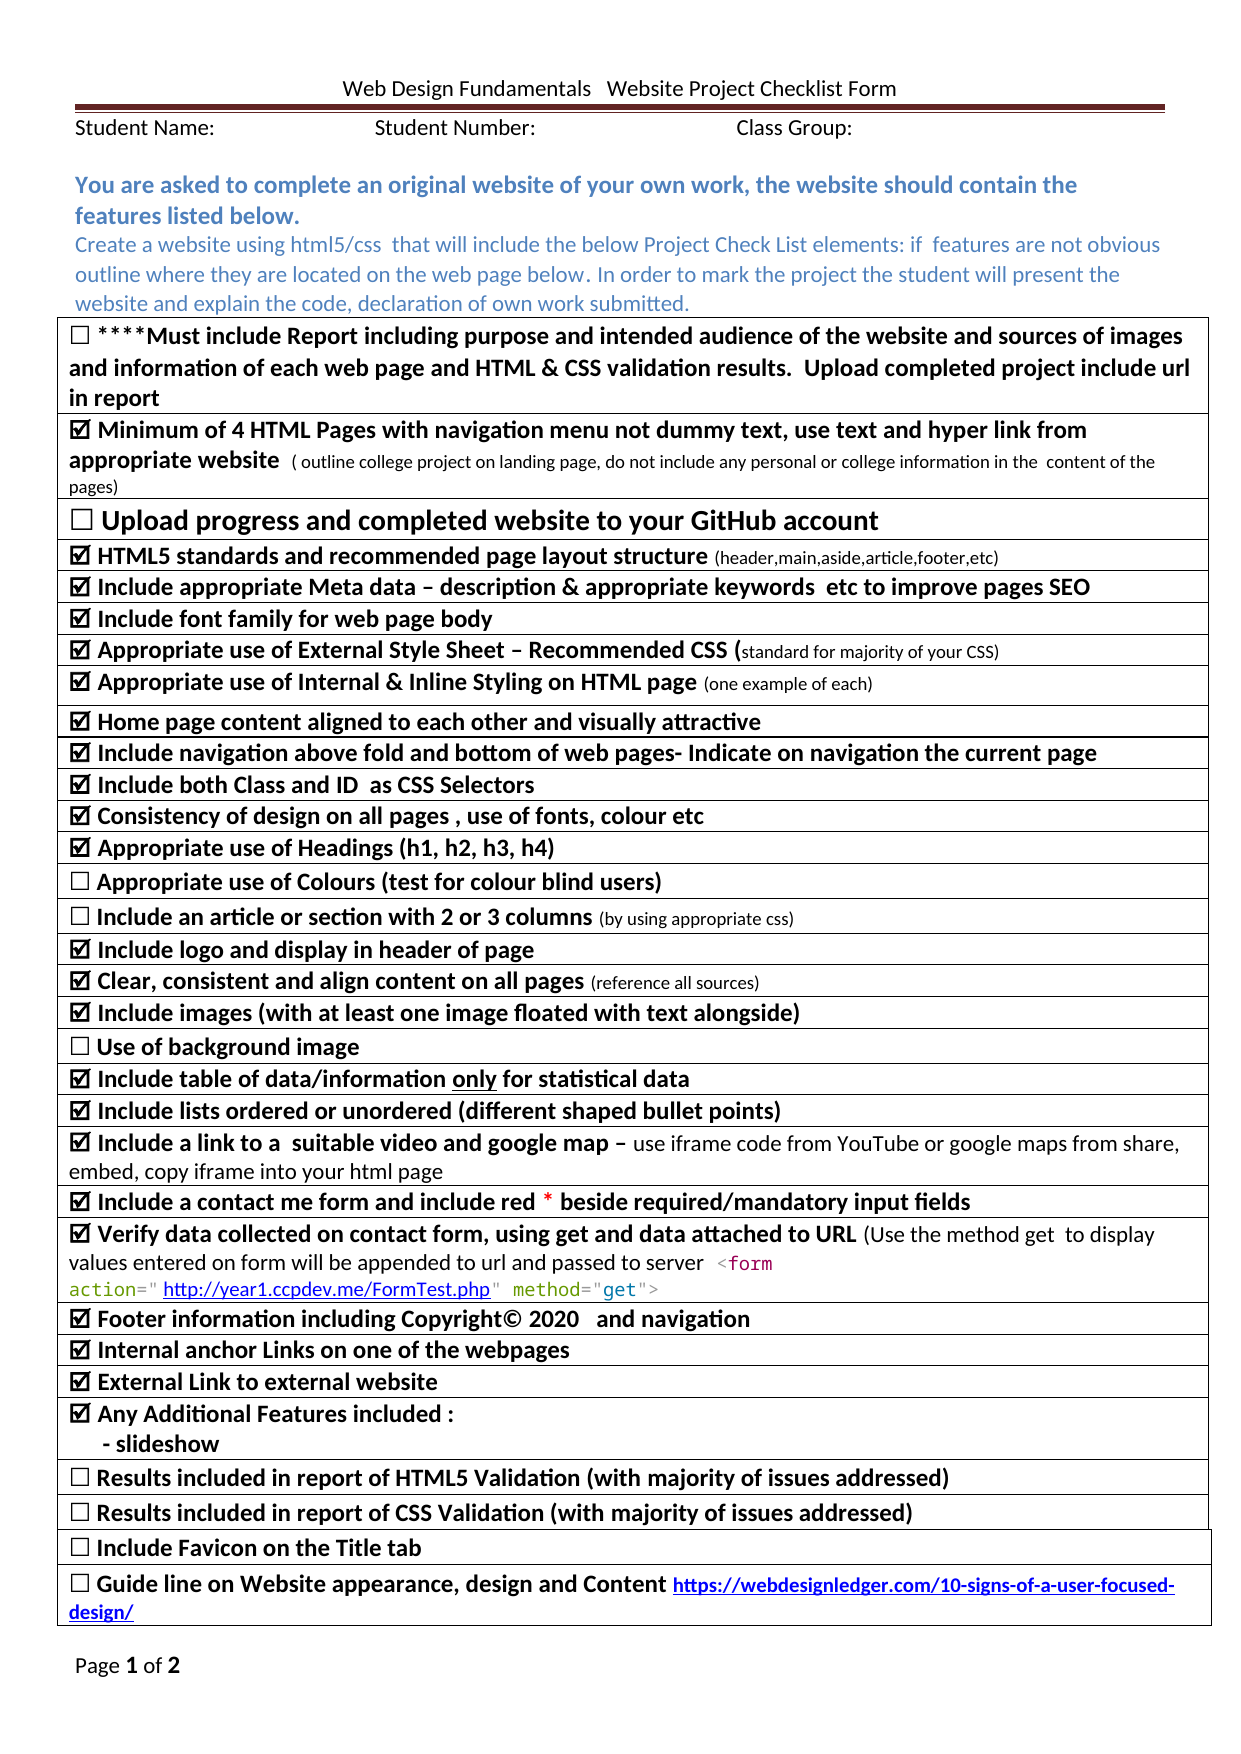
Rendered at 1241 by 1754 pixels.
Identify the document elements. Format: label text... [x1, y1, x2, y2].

table_cell Include a contact me form and include red * beside required/mandatory input fields [58, 1186, 1208, 1217]
table_cell Internal anchor Links on one of the webpages [58, 1335, 1208, 1365]
text You are asked to complete an original website of your own work, the website should contain the features listed below. [75, 169, 1165, 230]
table_cell Include both Class and ID as CSS Selectors [58, 769, 1208, 799]
table_cell Use of background image [58, 1029, 1208, 1063]
table_cell ☐ Include Favicon on the Title tab [58, 1530, 1211, 1564]
table_cell Include appropriate Meta data – description & appropriate keywords etc to improve pages SEO [58, 571, 1208, 602]
table_cell Include table of data/information only for statistical data [58, 1064, 1208, 1094]
table_cell Appropriate use of Headings (h1, h2, h3, h4) [58, 832, 1208, 863]
table_cell Home page content aligned to each other and visually attractive [58, 706, 1208, 736]
table_cell Include logo and display in header of page [58, 934, 1208, 964]
table_cell Include images (with at least one image floated with text alongside) [58, 997, 1208, 1027]
table_cell Results included in report of HTML5 Validation (with majority of issues addressed) [58, 1460, 1208, 1494]
table_cell Footer information including Copyright© 2020 and navigation [58, 1303, 1208, 1334]
table_cell Verify data collected on contact form, using get and data attached to URL (Use the method get to display values entered on form will be appended to url and passed to server <form action=" http://year1.ccpdev.me/FormTest.php" method="get"> [58, 1218, 1208, 1302]
text Create a website using html5/css that will include the below Project Check List elements: if features are not obvious outline where they are located on the web page below. In order to mark the project the student will present the website and explain the code, declaration of own work submitted. [75, 230, 1165, 317]
table_cell Include lists ordered or unordered (different shaped bullet points) [58, 1095, 1208, 1126]
table_cell Results included in report of CSS Validation (with majority of issues addressed) [58, 1495, 1208, 1529]
table_cell HTML5 standards and recommended page layout structure (header,main,aside,article,footer,etc) [58, 540, 1208, 570]
table_header ****Must include Report including purpose and intended audience of the website and sources of images and information of each web page and HTML & CSS validation results. Upload completed project include url in report [58, 318, 1208, 413]
table_cell Any Additional Features included : - slideshow [58, 1398, 1208, 1459]
table_cell Minimum of 4 HTML Pages with navigation menu not dummy text, use text and hyper link from appropriate website ( outline college project on landing page, do not include any personal or college information in the content of the pages) [58, 414, 1208, 498]
table_cell Appropriate use of Colours (test for colour blind users) [58, 864, 1208, 898]
table_cell Include navigation above fold and bottom of web pages- Indicate on navigation the current page [58, 738, 1208, 768]
table_cell Include an article or section with 2 or 3 columns (by using appropriate css) [58, 899, 1208, 933]
table_cell Upload progress and completed website to your GitHub account [58, 499, 1208, 539]
table_cell Include font family for web page body [58, 603, 1208, 633]
table_cell Appropriate use of External Style Sheet – Recommended CSS (standard for majority of your CSS) [58, 635, 1208, 665]
table_cell Guide line on Website appearance, design and Content https://webdesignledger.com/10-signs-of-a-user-focused-design/ [58, 1565, 1211, 1625]
table_cell Appropriate use of Internal & Inline Styling on HTML page (one example of each) [58, 666, 1208, 705]
table_cell Clear, consistent and align content on all pages (reference all sources) [58, 965, 1208, 996]
table_cell Include a link to a suitable video and google map – use iframe code from YouTube or google maps from share, embed, copy iframe into your html page [58, 1127, 1208, 1185]
table_cell Consistency of design on all pages , use of fonts, colour etc [58, 801, 1208, 831]
table_cell External Link to external website [58, 1366, 1208, 1397]
